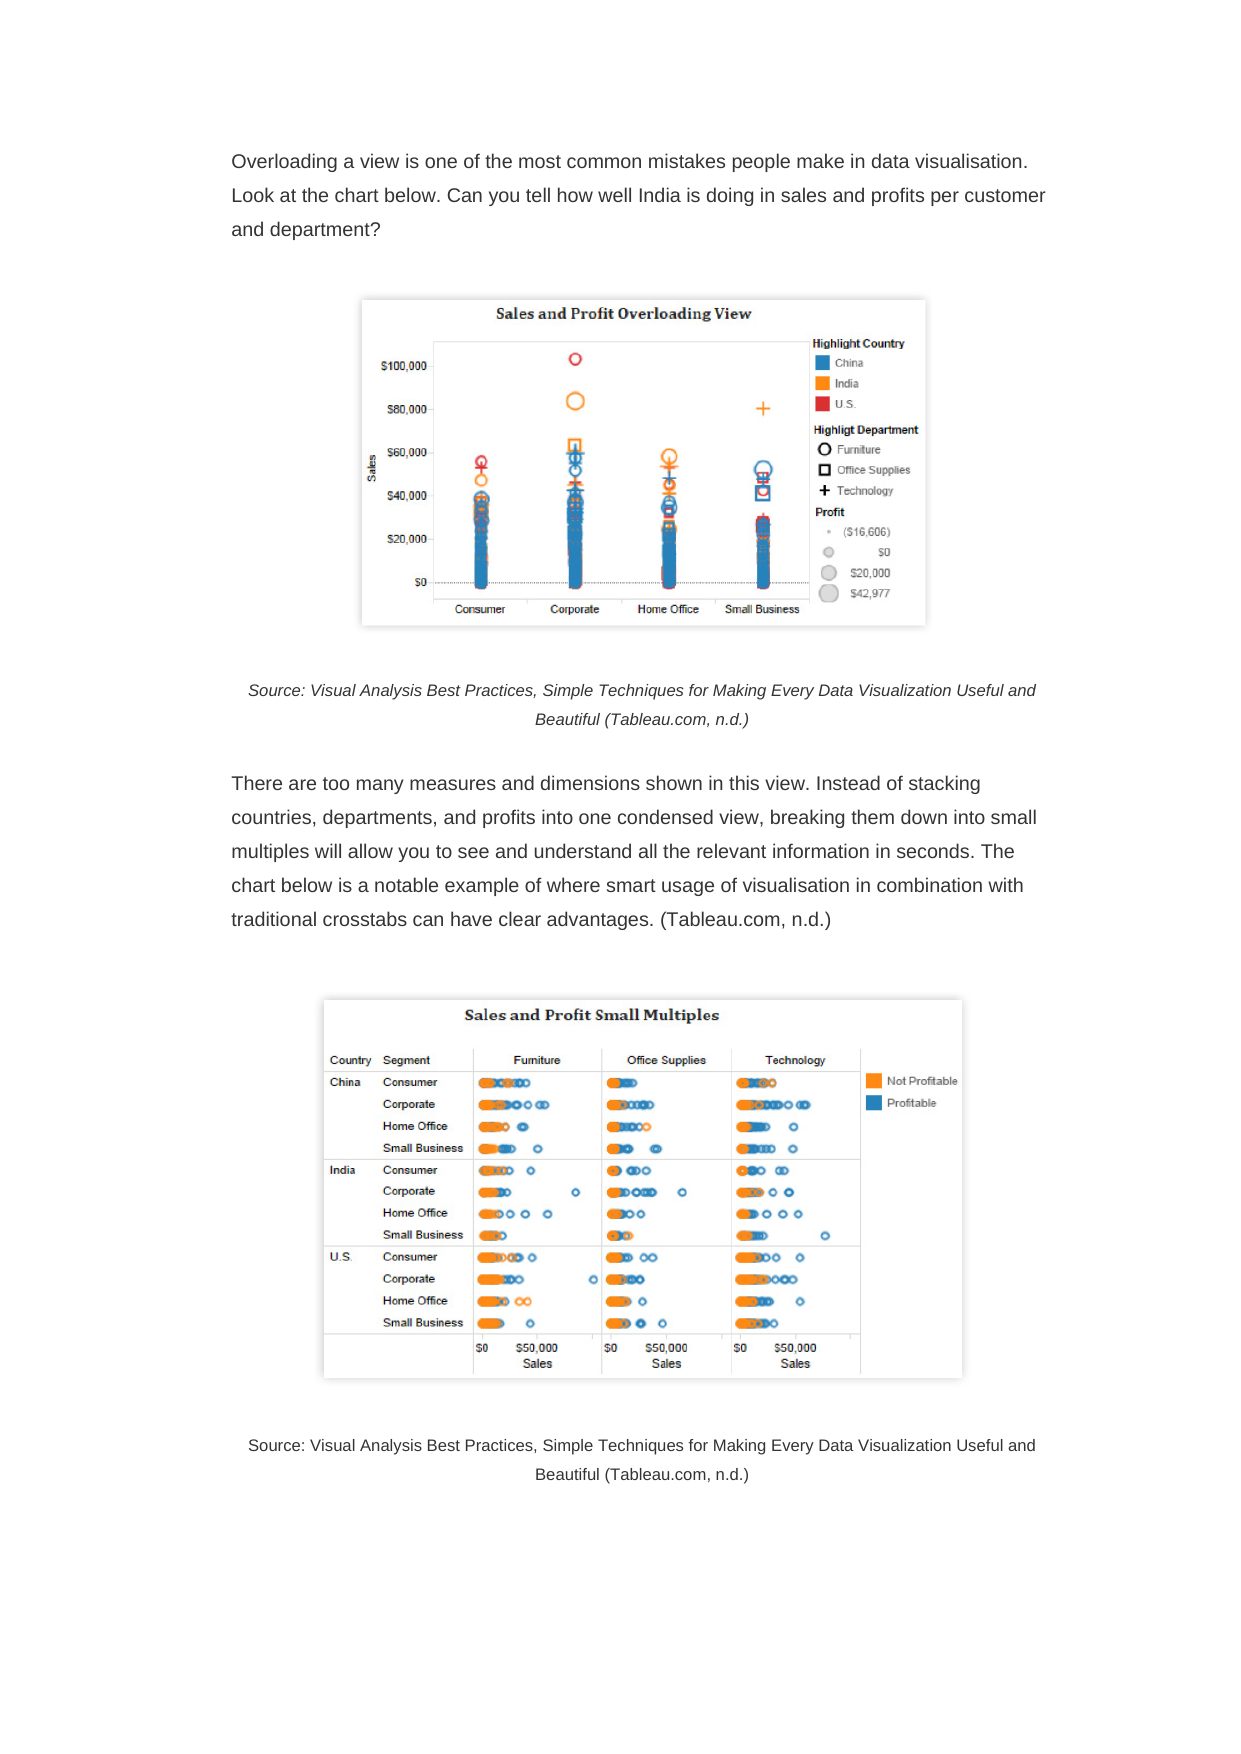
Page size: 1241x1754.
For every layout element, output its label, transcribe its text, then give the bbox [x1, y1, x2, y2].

picture [347, 285, 937, 637]
list Source: Visual Analysis Best Practices, Simple Techniques for Making Every Data Visualization Useful and Beautiful (Tableau.com, n.d.) [231, 681, 1053, 729]
list There are too many measures and dimensions shown in this view. Instead of stacking countries, departments, and profits into one condensed view, breaking them down into small multiples will allow you to see and understand all the relevant information in seconds. The chart below is a notable example of where smart usage of visualisation in combination with traditional crosstabs can have clear advantages. (Tableau.com, n.d.) [231, 771, 1053, 930]
picture [307, 974, 977, 1392]
list Source: Visual Analysis Best Practices, Simple Techniques for Making Every Data Visualization Useful and Beautiful (Tableau.com, n.d.) [231, 1436, 1053, 1484]
list Overloading a view is one of the most common mistakes people make in data visualisation. Look at the chart below. Can you tell how well India is doing in sales and profits per customer and department? [231, 150, 1053, 241]
